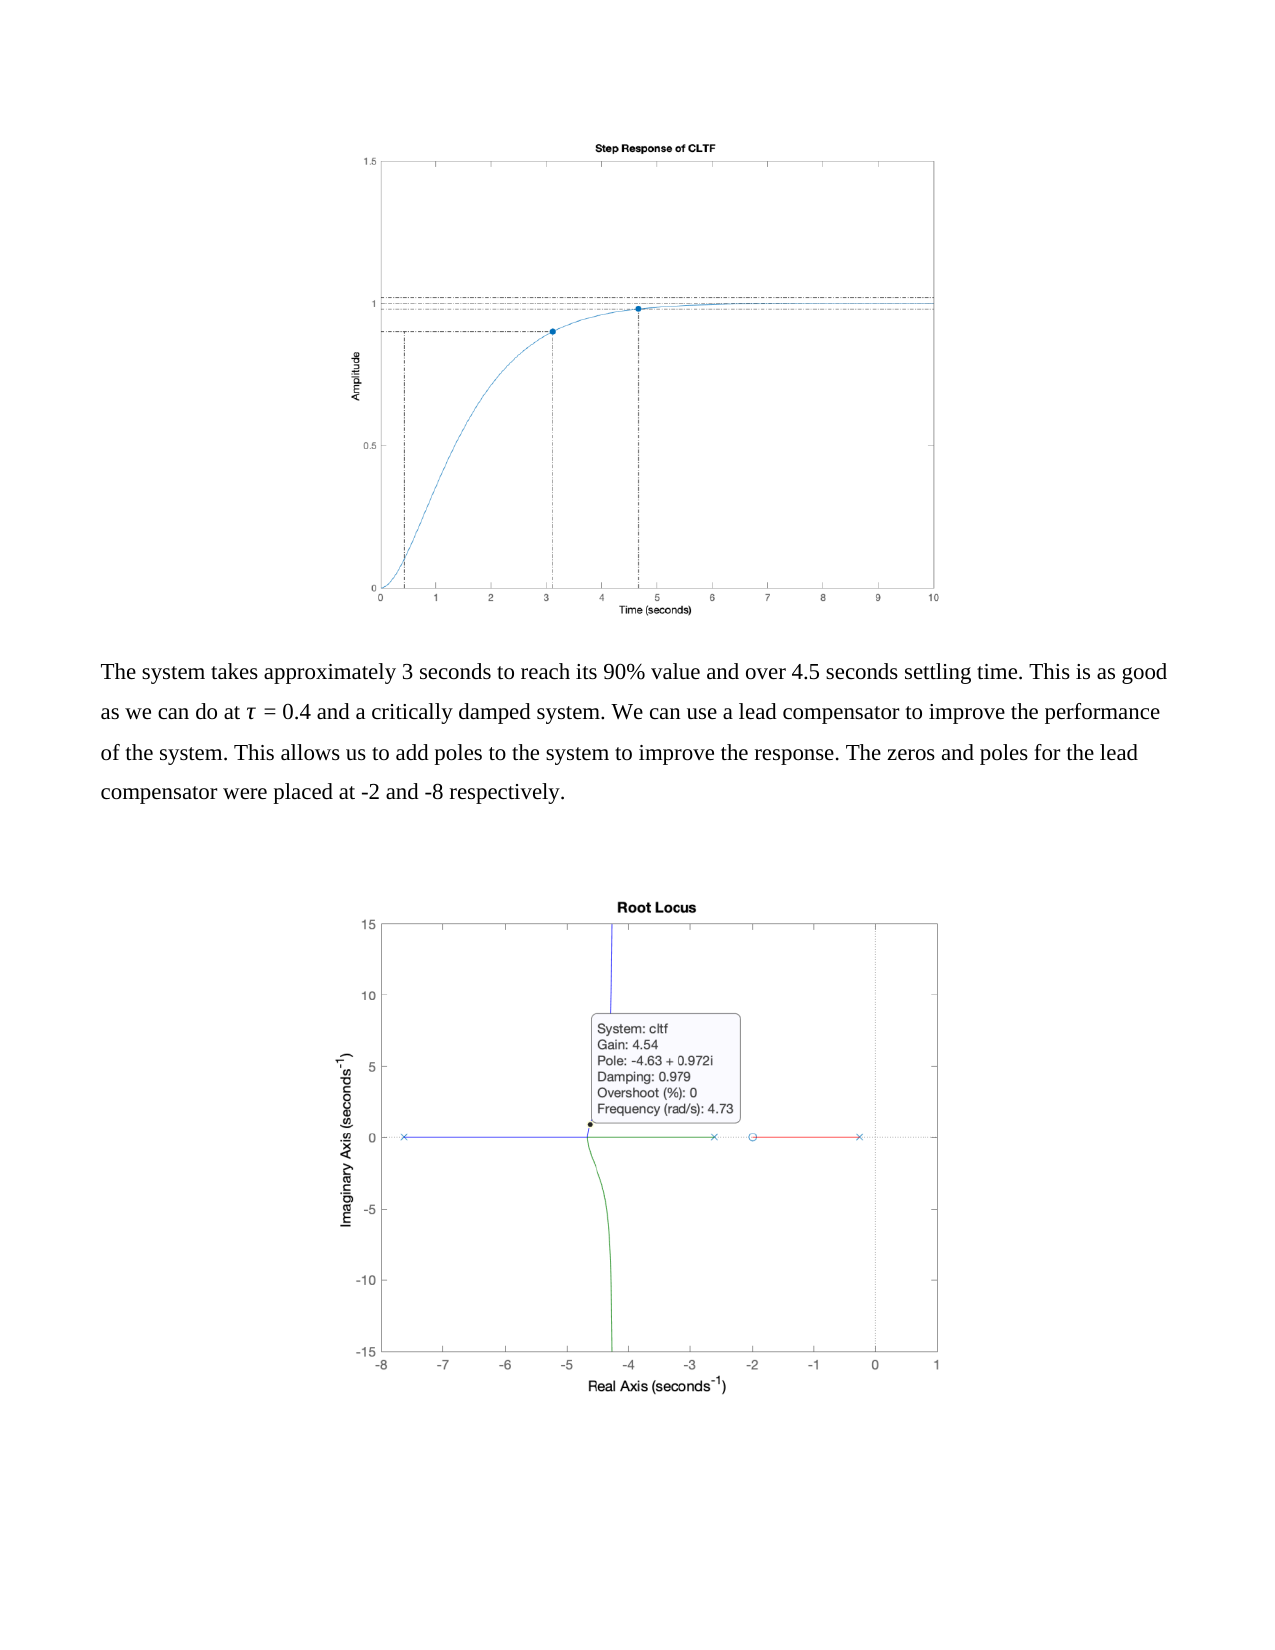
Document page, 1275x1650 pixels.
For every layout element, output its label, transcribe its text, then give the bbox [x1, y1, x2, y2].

text The system takes approximately 3 seconds to reach its 90% value and over 4.5 seconds settling time. This is as good as we can do at = 0.4 and a critically damped system. We can use a lead compensator to improve the performance of the system. This allows us to add poles to the system to improve the response. The zeros and poles for the lead compensator were placed at -2 and -8 respectively. [100, 658, 1174, 804]
